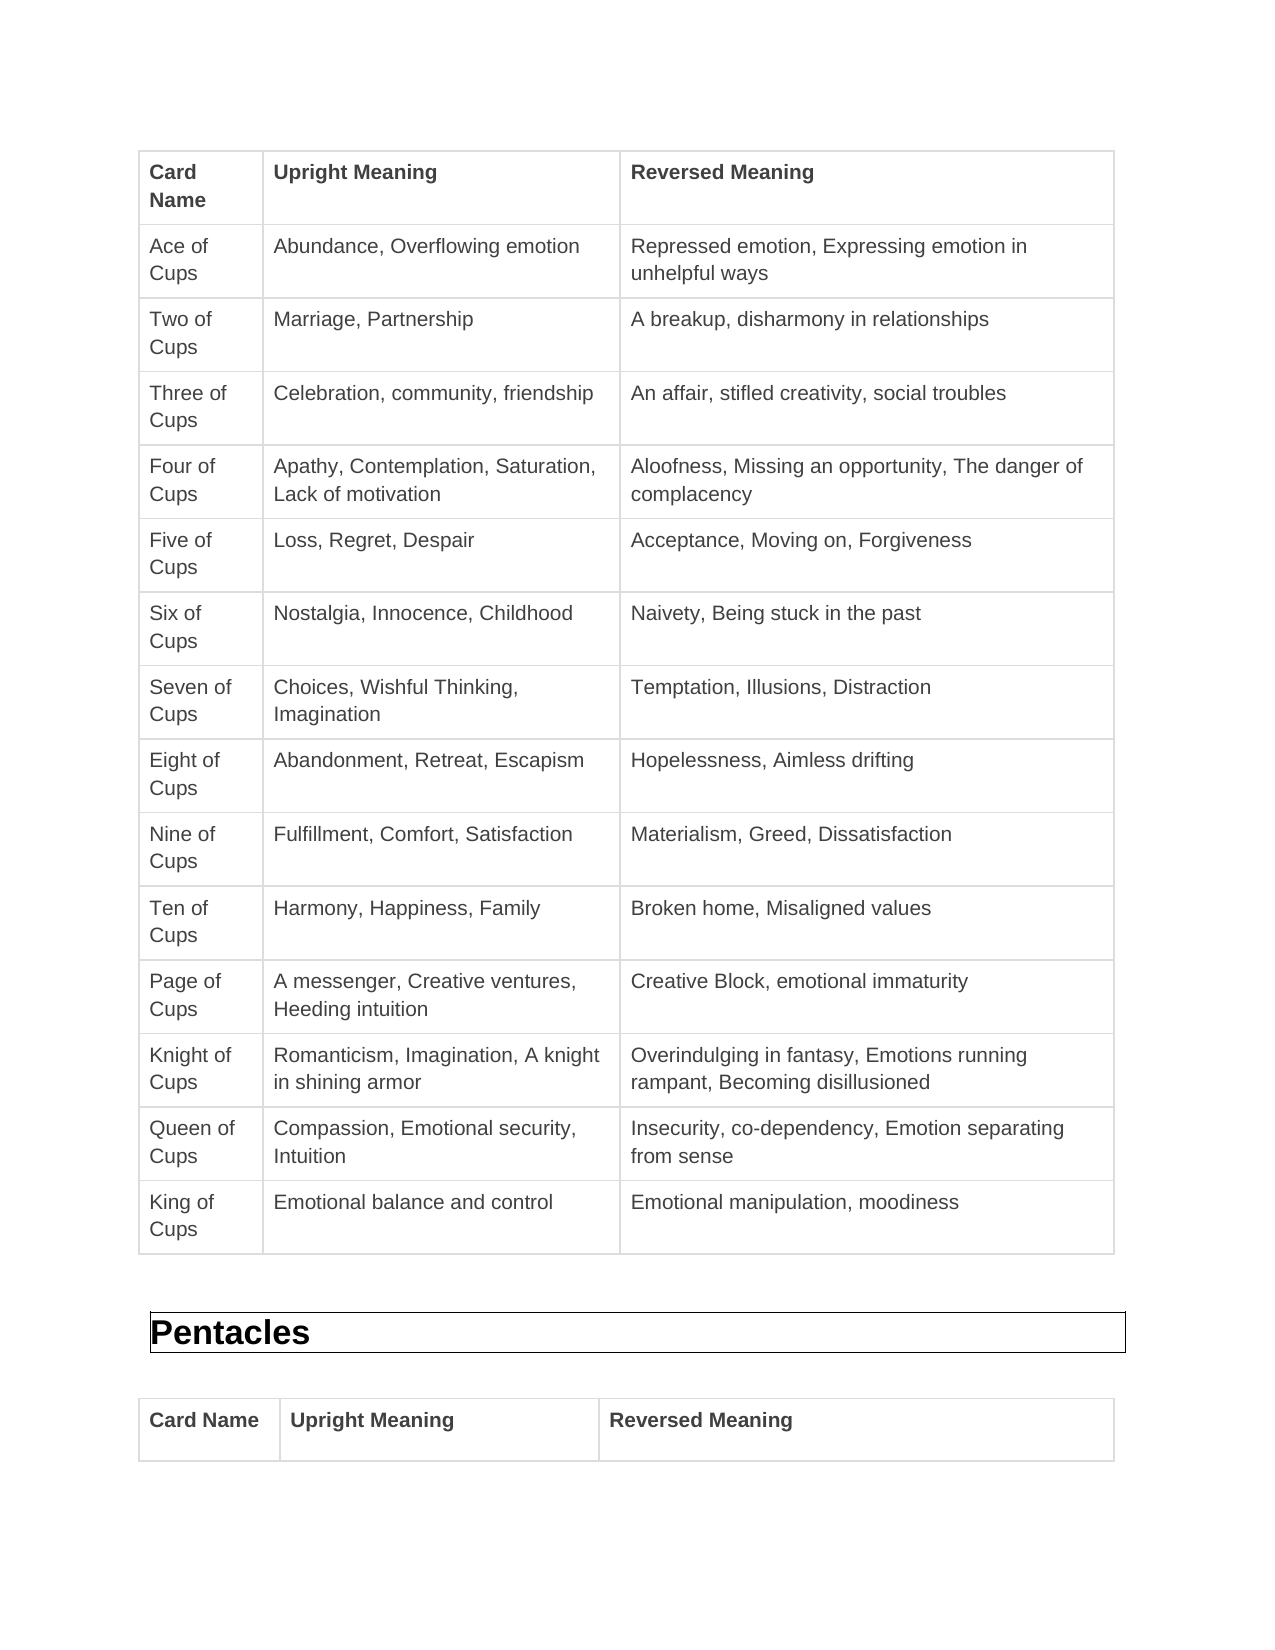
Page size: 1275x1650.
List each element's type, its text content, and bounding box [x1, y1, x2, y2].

table_cell Harmony, Happiness, Family [264, 887, 619, 959]
table_cell Three of Cups [140, 372, 262, 444]
table_cell Temptation, Illusions, Distraction [621, 666, 1113, 738]
table_cell Page of Cups [140, 961, 262, 1032]
table_cell A breakup, disharmony in relationships [621, 299, 1113, 371]
table_cell Apathy, Contemplation, Saturation, Lack of motivation [264, 446, 619, 518]
table_cell Four of Cups [140, 446, 262, 518]
table_cell Six of Cups [140, 593, 262, 665]
table_cell A messenger, Creative ventures, Heeding intuition [264, 961, 619, 1032]
table_header Reversed Meaning [600, 1399, 1113, 1460]
table_cell Nine of Cups [140, 813, 262, 885]
table_cell Compassion, Emotional security, Intuition [264, 1108, 619, 1179]
table_header Card Name [140, 152, 262, 223]
table_cell Celebration, community, friendship [264, 372, 619, 444]
table_cell Overindulging in fantasy, Emotions running rampant, Becoming disillusioned [621, 1034, 1113, 1106]
table_cell Ace of Cups [140, 225, 262, 297]
table_cell Choices, Wishful Thinking, Imagination [264, 666, 619, 738]
table_cell Two of Cups [140, 299, 262, 371]
table_cell King of Cups [140, 1181, 262, 1253]
table_cell Romanticism, Imagination, A knight in shining armor [264, 1034, 619, 1106]
table_cell An affair, stifled creativity, social troubles [621, 372, 1113, 444]
table_cell Abundance, Overflowing emotion [264, 225, 619, 297]
table_cell Marriage, Partnership [264, 299, 619, 371]
table_header Upright Meaning [281, 1399, 598, 1460]
table_cell Creative Block, emotional immaturity [621, 961, 1113, 1032]
table_cell Acceptance, Moving on, Forgiveness [621, 519, 1113, 591]
table_cell Hopelessness, Aimless drifting [621, 740, 1113, 812]
subtitle Pentacles [151, 1313, 1125, 1352]
table_cell Queen of Cups [140, 1108, 262, 1179]
table_cell Aloofness, Missing an opportunity, The danger of complacency [621, 446, 1113, 518]
table_cell Materialism, Greed, Dissatisfaction [621, 813, 1113, 885]
table_cell Loss, Regret, Despair [264, 519, 619, 591]
table_cell Naivety, Being stuck in the past [621, 593, 1113, 665]
table_cell Repressed emotion, Expressing emotion in unhelpful ways [621, 225, 1113, 297]
table_cell Fulfillment, Comfort, Satisfaction [264, 813, 619, 885]
table_cell Five of Cups [140, 519, 262, 591]
table_cell Emotional balance and control [264, 1181, 619, 1253]
table_header Upright Meaning [264, 152, 619, 223]
table_cell Abandonment, Retreat, Escapism [264, 740, 619, 812]
table_cell Emotional manipulation, moodiness [621, 1181, 1113, 1253]
table_cell Eight of Cups [140, 740, 262, 812]
table_header Reversed Meaning [621, 152, 1113, 223]
table_header Card Name [140, 1399, 279, 1460]
table_cell Knight of Cups [140, 1034, 262, 1106]
table_cell Ten of Cups [140, 887, 262, 959]
table_cell Insecurity, co-dependency, Emotion separating from sense [621, 1108, 1113, 1179]
table_cell Seven of Cups [140, 666, 262, 738]
table_cell Broken home, Misaligned values [621, 887, 1113, 959]
table_cell Nostalgia, Innocence, Childhood [264, 593, 619, 665]
